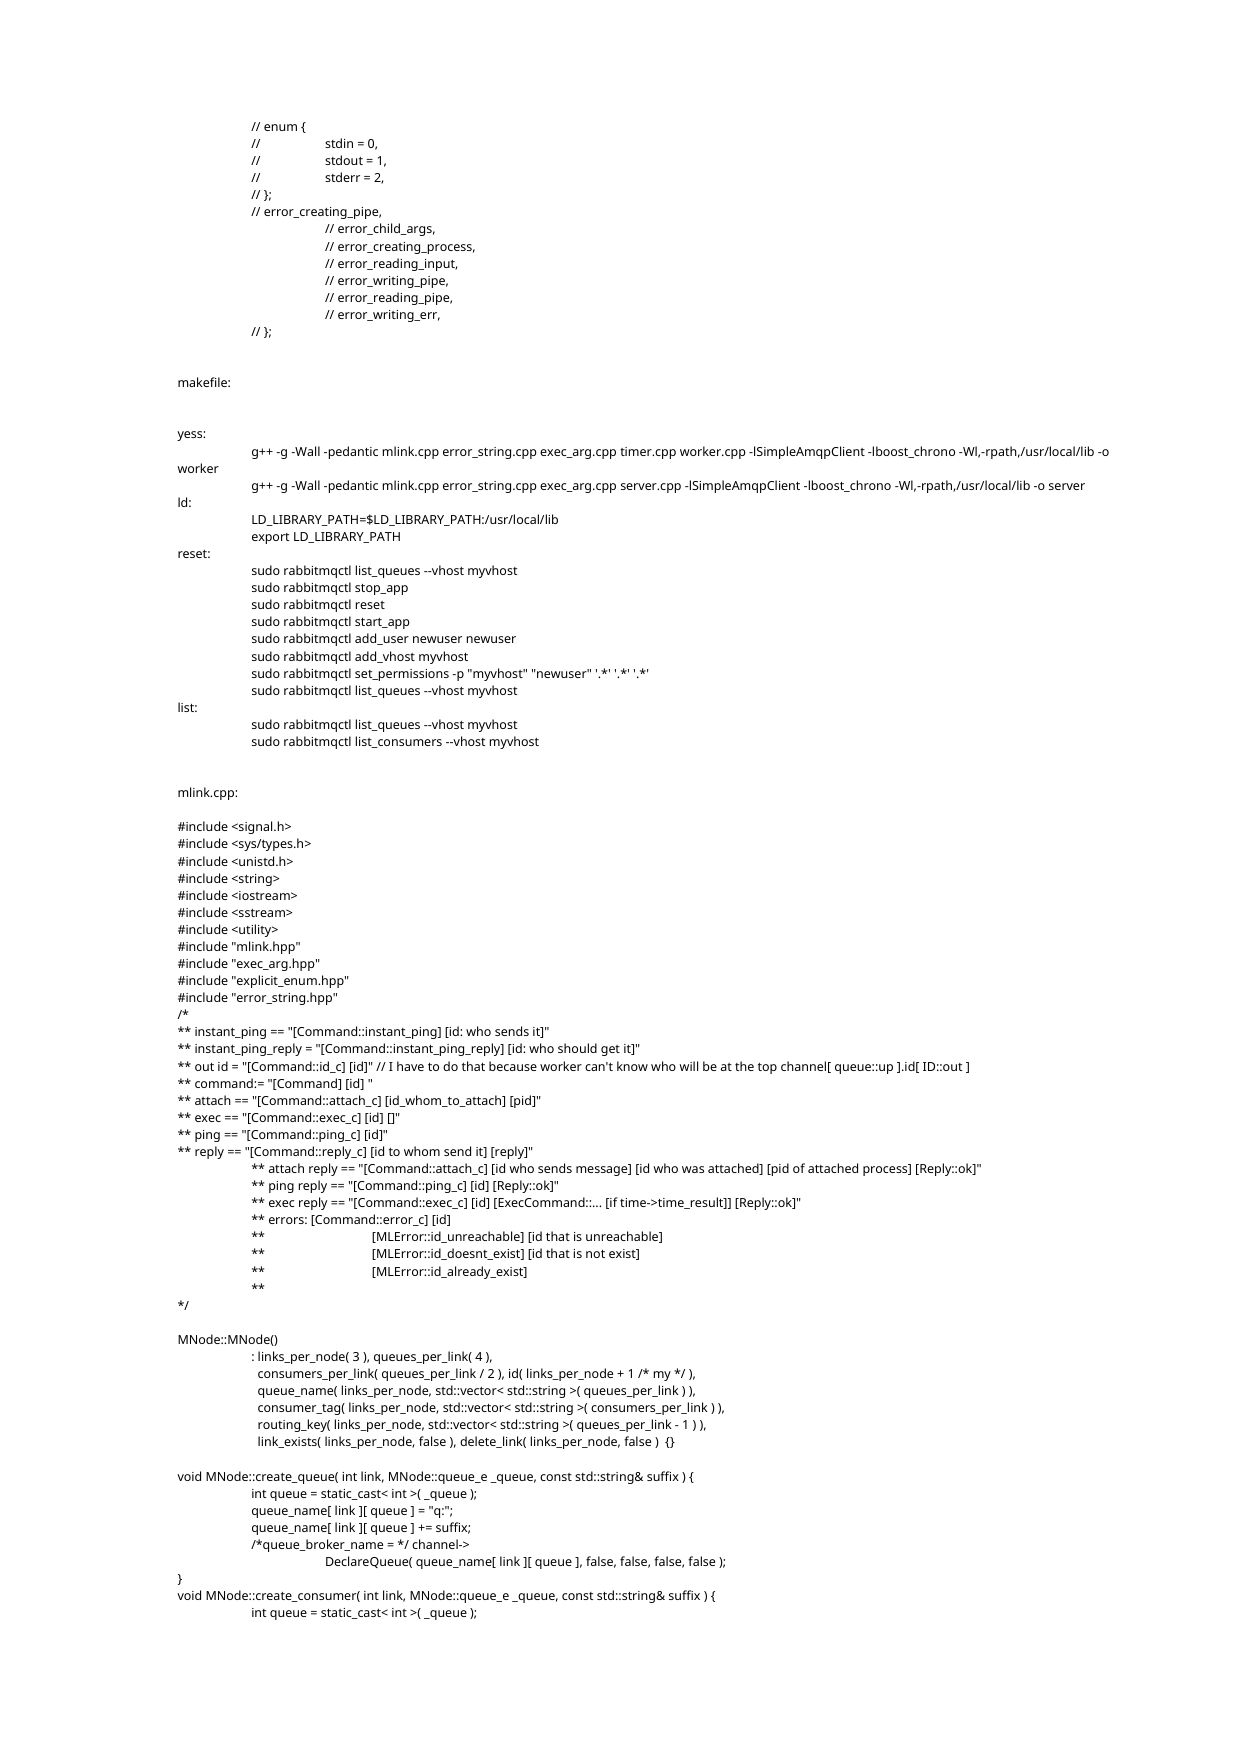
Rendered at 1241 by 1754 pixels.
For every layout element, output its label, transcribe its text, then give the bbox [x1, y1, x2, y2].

text ** [MLError::id_already_exist] [177, 1263, 1152, 1280]
text } [177, 1570, 1152, 1587]
text ** [MLError::id_unreachable] [id that is unreachable] [177, 1228, 1152, 1246]
text // error_reading_input, [177, 255, 1152, 272]
text #include "exec_arg.hpp" [177, 955, 1152, 972]
text ** instant_ping == "[Command::instant_ping] [id: who sends it]" [177, 1023, 1152, 1041]
text sudo rabbitmqctl list_queues --vhost myvhost [177, 716, 1152, 733]
text consumer_tag( links_per_node, std::vector< std::string >( consumers_per_link ) ), [177, 1399, 1152, 1416]
text int queue = static_cast< int >( _queue ); [177, 1604, 1152, 1621]
text sudo rabbitmqctl list_queues --vhost myvhost [177, 562, 1152, 579]
text ** command:= "[Command] [id] " [177, 1075, 1152, 1092]
text */ [177, 1297, 1152, 1314]
text DeclareQueue( queue_name[ link ][ queue ], false, false, false, false ); [177, 1553, 1152, 1570]
text mlink.cpp: [177, 784, 1152, 801]
text reset: [177, 545, 1152, 562]
text list: [177, 699, 1152, 716]
text // stderr = 2, [177, 169, 1152, 186]
text sudo rabbitmqctl set_permissions -p "myvhost" "newuser" '.*' '.*' '.*' [177, 665, 1152, 682]
text link_exists( links_per_node, false ), delete_link( links_per_node, false ) {} [177, 1433, 1152, 1451]
text ** errors: [Command::error_c] [id] [177, 1211, 1152, 1228]
text #include "mlink.hpp" [177, 938, 1152, 955]
text // error_creating_pipe, [177, 203, 1152, 221]
text export LD_LIBRARY_PATH [177, 528, 1152, 545]
text consumers_per_link( queues_per_link / 2 ), id( links_per_node + 1 /* my */ ), [177, 1365, 1152, 1382]
text // }; [177, 323, 1152, 340]
text routing_key( links_per_node, std::vector< std::string >( queues_per_link - 1 ) ), [177, 1416, 1152, 1433]
text /* [177, 1006, 1152, 1023]
text sudo rabbitmqctl stop_app [177, 579, 1152, 596]
text #include <signal.h> [177, 818, 1152, 836]
text sudo rabbitmqctl add_vhost myvhost [177, 648, 1152, 665]
text #include <unistd.h> [177, 853, 1152, 870]
text #include "error_string.hpp" [177, 989, 1152, 1006]
text g++ -g -Wall -pedantic mlink.cpp error_string.cpp exec_arg.cpp timer.cpp worker.cpp -lSimpleAmqpClient -lboost_chrono -Wl,-rpath,/usr/local/lib -o worker [177, 443, 1152, 477]
text // error_writing_pipe, [177, 272, 1152, 289]
text ** instant_ping_reply = "[Command::instant_ping_reply] [id: who should get it]" [177, 1041, 1152, 1058]
text ** exec reply == "[Command::exec_c] [id] [ExecCommand::... [if time->time_result]] [Reply::ok]" [177, 1194, 1152, 1211]
text ** [177, 1280, 1152, 1297]
text // stdin = 0, [177, 135, 1152, 152]
text sudo rabbitmqctl add_user newuser newuser [177, 631, 1152, 648]
text ** out id = "[Command::id_c] [id]" // I have to do that because worker can't know who will be at the top channel[ queue::up ].id[ ID::out ] [177, 1058, 1152, 1075]
text // error_child_args, [177, 221, 1152, 238]
text #include <string> [177, 870, 1152, 887]
text /*queue_broker_name = */ channel-> [177, 1536, 1152, 1553]
text #include "explicit_enum.hpp" [177, 972, 1152, 989]
text // error_reading_pipe, [177, 289, 1152, 306]
text // error_writing_err, [177, 306, 1152, 323]
text ** ping == "[Command::ping_c] [id]" [177, 1126, 1152, 1143]
text makefile: [177, 374, 1152, 391]
text #include <utility> [177, 921, 1152, 938]
text sudo rabbitmqctl reset [177, 596, 1152, 613]
text sudo rabbitmqctl start_app [177, 613, 1152, 631]
text queue_name( links_per_node, std::vector< std::string >( queues_per_link ) ), [177, 1382, 1152, 1399]
text ** exec == "[Command::exec_c] [id] []" [177, 1109, 1152, 1126]
text #include <sstream> [177, 904, 1152, 921]
text ** [MLError::id_doesnt_exist] [id that is not exist] [177, 1246, 1152, 1263]
text sudo rabbitmqctl list_consumers --vhost myvhost [177, 733, 1152, 750]
text ld: [177, 494, 1152, 511]
text ** reply == "[Command::reply_c] [id to whom send it] [reply]" [177, 1143, 1152, 1160]
text ** attach == "[Command::attach_c] [id_whom_to_attach] [pid]" [177, 1092, 1152, 1109]
text LD_LIBRARY_PATH=$LD_LIBRARY_PATH:/usr/local/lib [177, 511, 1152, 528]
text #include <sys/types.h> [177, 836, 1152, 853]
text ** attach reply == "[Command::attach_c] [id who sends message] [id who was attached] [pid of attached process] [Reply::ok]" [177, 1160, 1152, 1177]
text void MNode::create_consumer( int link, MNode::queue_e _queue, const std::string& suffix ) { [177, 1587, 1152, 1604]
text g++ -g -Wall -pedantic mlink.cpp error_string.cpp exec_arg.cpp server.cpp -lSimpleAmqpClient -lboost_chrono -Wl,-rpath,/usr/local/lib -o server [177, 477, 1152, 494]
text : links_per_node( 3 ), queues_per_link( 4 ), [177, 1348, 1152, 1365]
text // error_creating_process, [177, 238, 1152, 255]
text int queue = static_cast< int >( _queue ); [177, 1485, 1152, 1502]
text sudo rabbitmqctl list_queues --vhost myvhost [177, 682, 1152, 699]
text // enum { [177, 118, 1152, 135]
text queue_name[ link ][ queue ] += suffix; [177, 1519, 1152, 1536]
text // stdout = 1, [177, 152, 1152, 169]
text yess: [177, 426, 1152, 443]
text #include <iostream> [177, 887, 1152, 904]
text void MNode::create_queue( int link, MNode::queue_e _queue, const std::string& suffix ) { [177, 1468, 1152, 1485]
text ** ping reply == "[Command::ping_c] [id] [Reply::ok]" [177, 1177, 1152, 1194]
text queue_name[ link ][ queue ] = "q:"; [177, 1502, 1152, 1519]
text // }; [177, 186, 1152, 203]
text MNode::MNode() [177, 1331, 1152, 1348]
